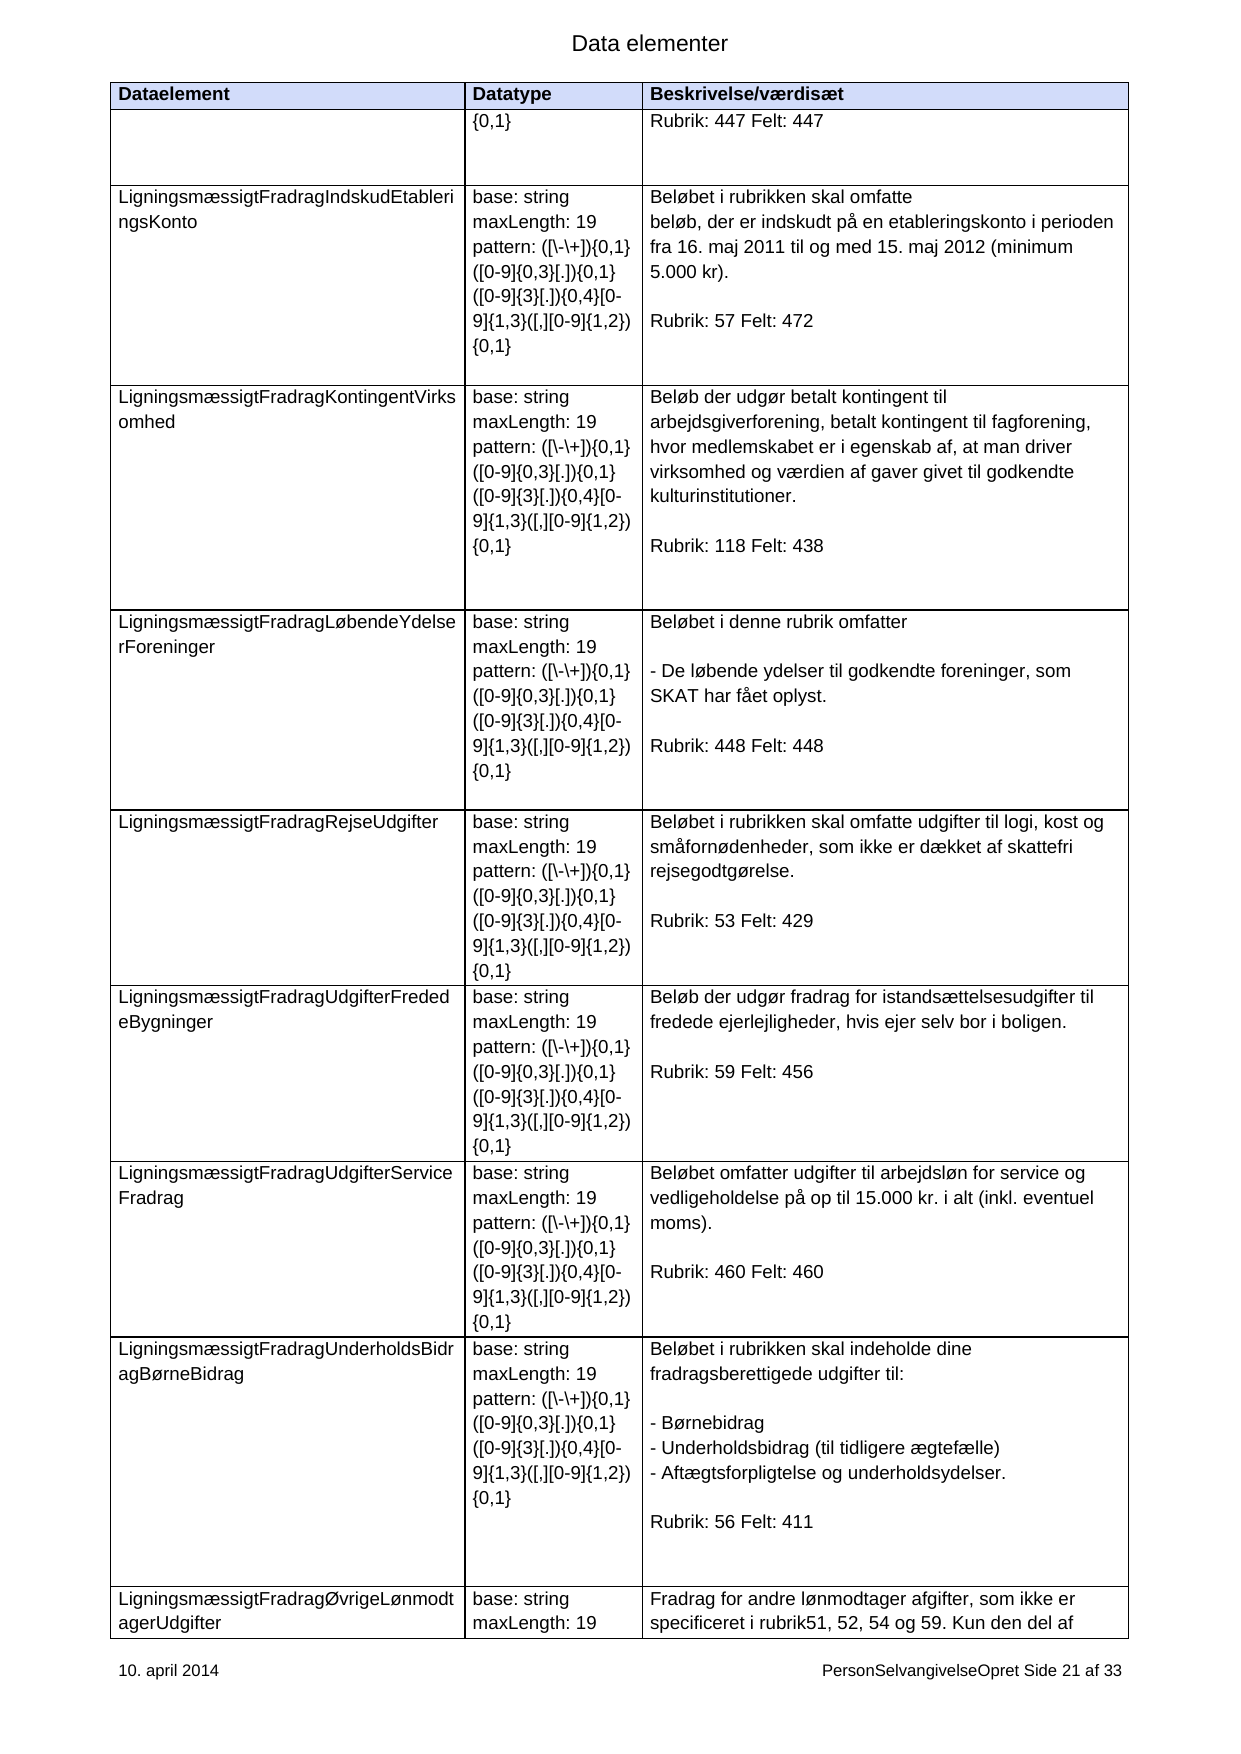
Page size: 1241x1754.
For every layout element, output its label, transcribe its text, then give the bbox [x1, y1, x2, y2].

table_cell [111, 110, 464, 184]
table_cell LigningsmæssigtFradragUdgifterFrededeBygninger [111, 986, 464, 1161]
table_cell Beløbet i rubrikken skal indeholde dine fradragsberettigede udgifter til: - Børnebidrag - Underholdsbidrag (til tidligere ægtefælle) - Aftægtsforpligtelse og underholdsydelser. Rubrik: 56 Felt: 411 [643, 1338, 1128, 1586]
table_cell base: string maxLength: 19 pattern: ([\-\+]){0,1}([0-9]{0,3}[.]){0,1}([0-9]{3}[.]){0,4}[0-9]{1,3}([,][0-9]{1,2}){0,1} [466, 386, 642, 609]
table_cell Beløbet i rubrikken skal omfatte udgifter til logi, kost og småfornødenheder, som ikke er dækket af skattefri rejsegodtgørelse. Rubrik: 53 Felt: 429 [643, 811, 1128, 985]
table_cell base: string maxLength: 19 pattern: ([\-\+]){0,1}([0-9]{0,3}[.]){0,1}([0-9]{3}[.]){0,4}[0-9]{1,3}([,][0-9]{1,2}){0,1} [466, 811, 642, 985]
table_cell LigningsmæssigtFradragLøbendeYdelserForeninger [111, 611, 464, 809]
table_cell LigningsmæssigtFradragUdgifterServiceFradrag [111, 1162, 464, 1336]
table_cell base: string maxLength: 19 pattern: ([\-\+]){0,1}([0-9]{0,3}[.]){0,1}([0-9]{3}[.]){0,4}[0-9]{1,3}([,][0-9]{1,2}){0,1} [466, 1162, 642, 1336]
table_cell Beløb der udgør betalt kontingent til arbejdsgiverforening, betalt kontingent til fagforening, hvor medlemskabet er i egenskab af, at man driver virksomhed og værdien af gaver givet til godkendte kulturinstitutioner. Rubrik: 118 Felt: 438 [643, 386, 1128, 609]
table_cell LigningsmæssigtFradragUnderholdsBidragBørneBidrag [111, 1338, 464, 1586]
table_cell Beløbet omfatter udgifter til arbejdsløn for service og vedligeholdelse på op til 15.000 kr. i alt (inkl. eventuel moms). Rubrik: 460 Felt: 460 [643, 1162, 1128, 1336]
table_header Datatype [466, 83, 642, 109]
table_cell LigningsmæssigtFradragKontingentVirksomhed [111, 386, 464, 609]
table_cell LigningsmæssigtFradragRejseUdgifter [111, 811, 464, 985]
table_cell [643, 1587, 1128, 1637]
table_header Beskrivelse/værdisæt [643, 83, 1128, 109]
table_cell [466, 110, 642, 184]
table_cell Beløbet i denne rubrik omfatter - De løbende ydelser til godkendte foreninger, som SKAT har fået oplyst. Rubrik: 448 Felt: 448 [643, 611, 1128, 809]
table_cell base: string maxLength: 19 pattern: ([\-\+]){0,1}([0-9]{0,3}[.]){0,1}([0-9]{3}[.]){0,4}[0-9]{1,3}([,][0-9]{1,2}){0,1} [466, 986, 642, 1161]
table_cell base: string maxLength: 19 pattern: ([\-\+]){0,1}([0-9]{0,3}[.]){0,1}([0-9]{3}[.]){0,4}[0-9]{1,3}([,][0-9]{1,2}){0,1} [466, 1338, 642, 1586]
table_cell Beløb der udgør fradrag for istandsættelsesudgifter til fredede ejerlejligheder, hvis ejer selv bor i boligen. Rubrik: 59 Felt: 456 [643, 986, 1128, 1161]
table_cell LigningsmæssigtFradragIndskudEtableringsKonto [111, 186, 464, 384]
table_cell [643, 110, 1128, 184]
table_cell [466, 1587, 642, 1637]
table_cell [111, 1587, 464, 1637]
table_cell Beløbet i rubrikken skal omfatte beløb, der er indskudt på en etableringskonto i perioden fra 16. maj 2011 til og med 15. maj 2012 (minimum 5.000 kr). Rubrik: 57 Felt: 472 [643, 186, 1128, 384]
table_header Dataelement [111, 83, 464, 109]
table_cell base: string maxLength: 19 pattern: ([\-\+]){0,1}([0-9]{0,3}[.]){0,1}([0-9]{3}[.]){0,4}[0-9]{1,3}([,][0-9]{1,2}){0,1} [466, 186, 642, 384]
table_cell base: string maxLength: 19 pattern: ([\-\+]){0,1}([0-9]{0,3}[.]){0,1}([0-9]{3}[.]){0,4}[0-9]{1,3}([,][0-9]{1,2}){0,1} [466, 611, 642, 809]
